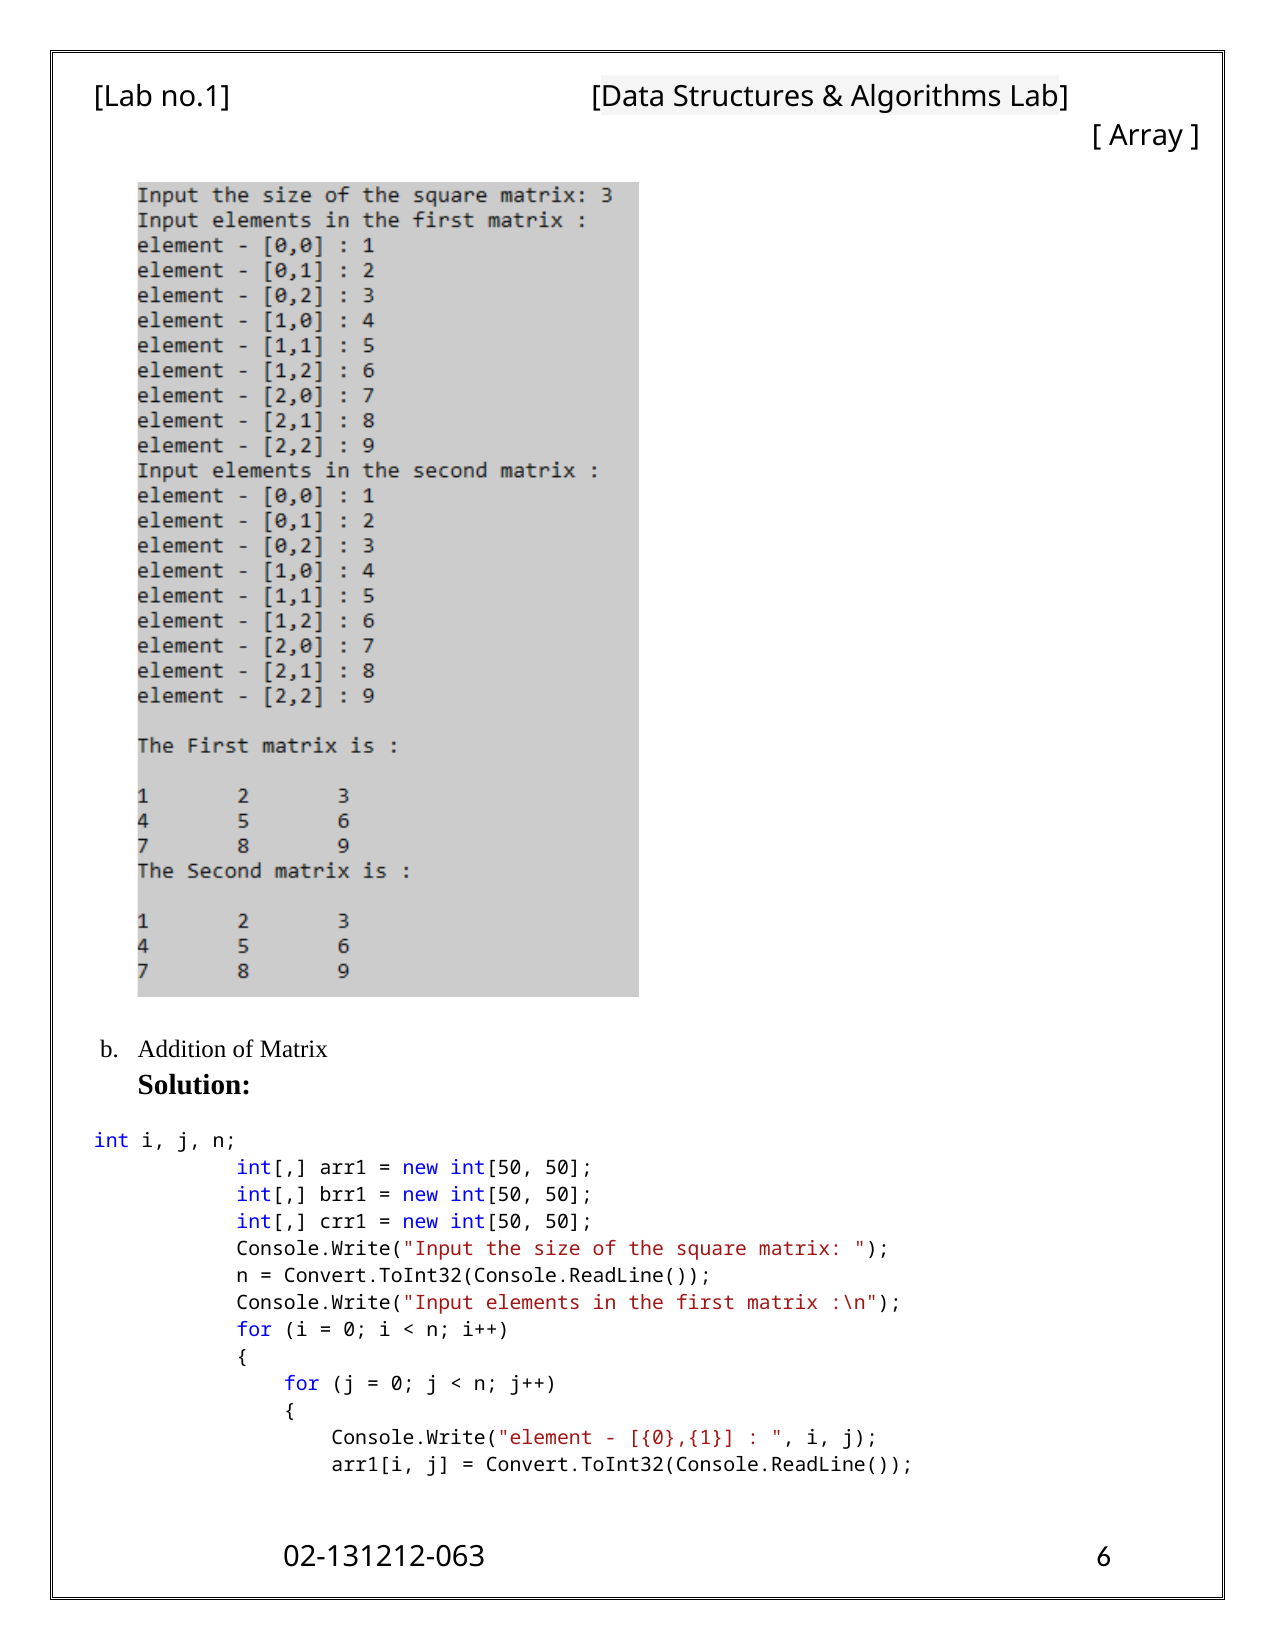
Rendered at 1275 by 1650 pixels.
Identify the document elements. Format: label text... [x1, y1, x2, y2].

text int[,] crr1 = new int[50, 50]; [94, 1207, 1200, 1234]
list Addition of Matrix [100, 1034, 1200, 1062]
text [94, 1423, 1200, 1450]
picture [137, 182, 639, 997]
text int i, j, n; [94, 1126, 1200, 1153]
text n = Convert.ToInt32(Console.ReadLine()); [94, 1261, 1200, 1288]
text for (i = 0; i < n; i++) [94, 1315, 1200, 1342]
text Console.Write("Input elements in the first matrix :\n"); [94, 1288, 1200, 1315]
text { [94, 1342, 1200, 1369]
text for (j = 0; j < n; j++) [94, 1369, 1200, 1396]
list Solution: [137, 1067, 1200, 1100]
text arr1[i, j] = Convert.ToInt32(Console.ReadLine()); [94, 1450, 1200, 1477]
text Console.Write("Input the size of the square matrix: "); [94, 1234, 1200, 1261]
text { [94, 1396, 1200, 1423]
text int[,] brr1 = new int[50, 50]; [94, 1180, 1200, 1207]
text int[,] arr1 = new int[50, 50]; [94, 1153, 1200, 1180]
